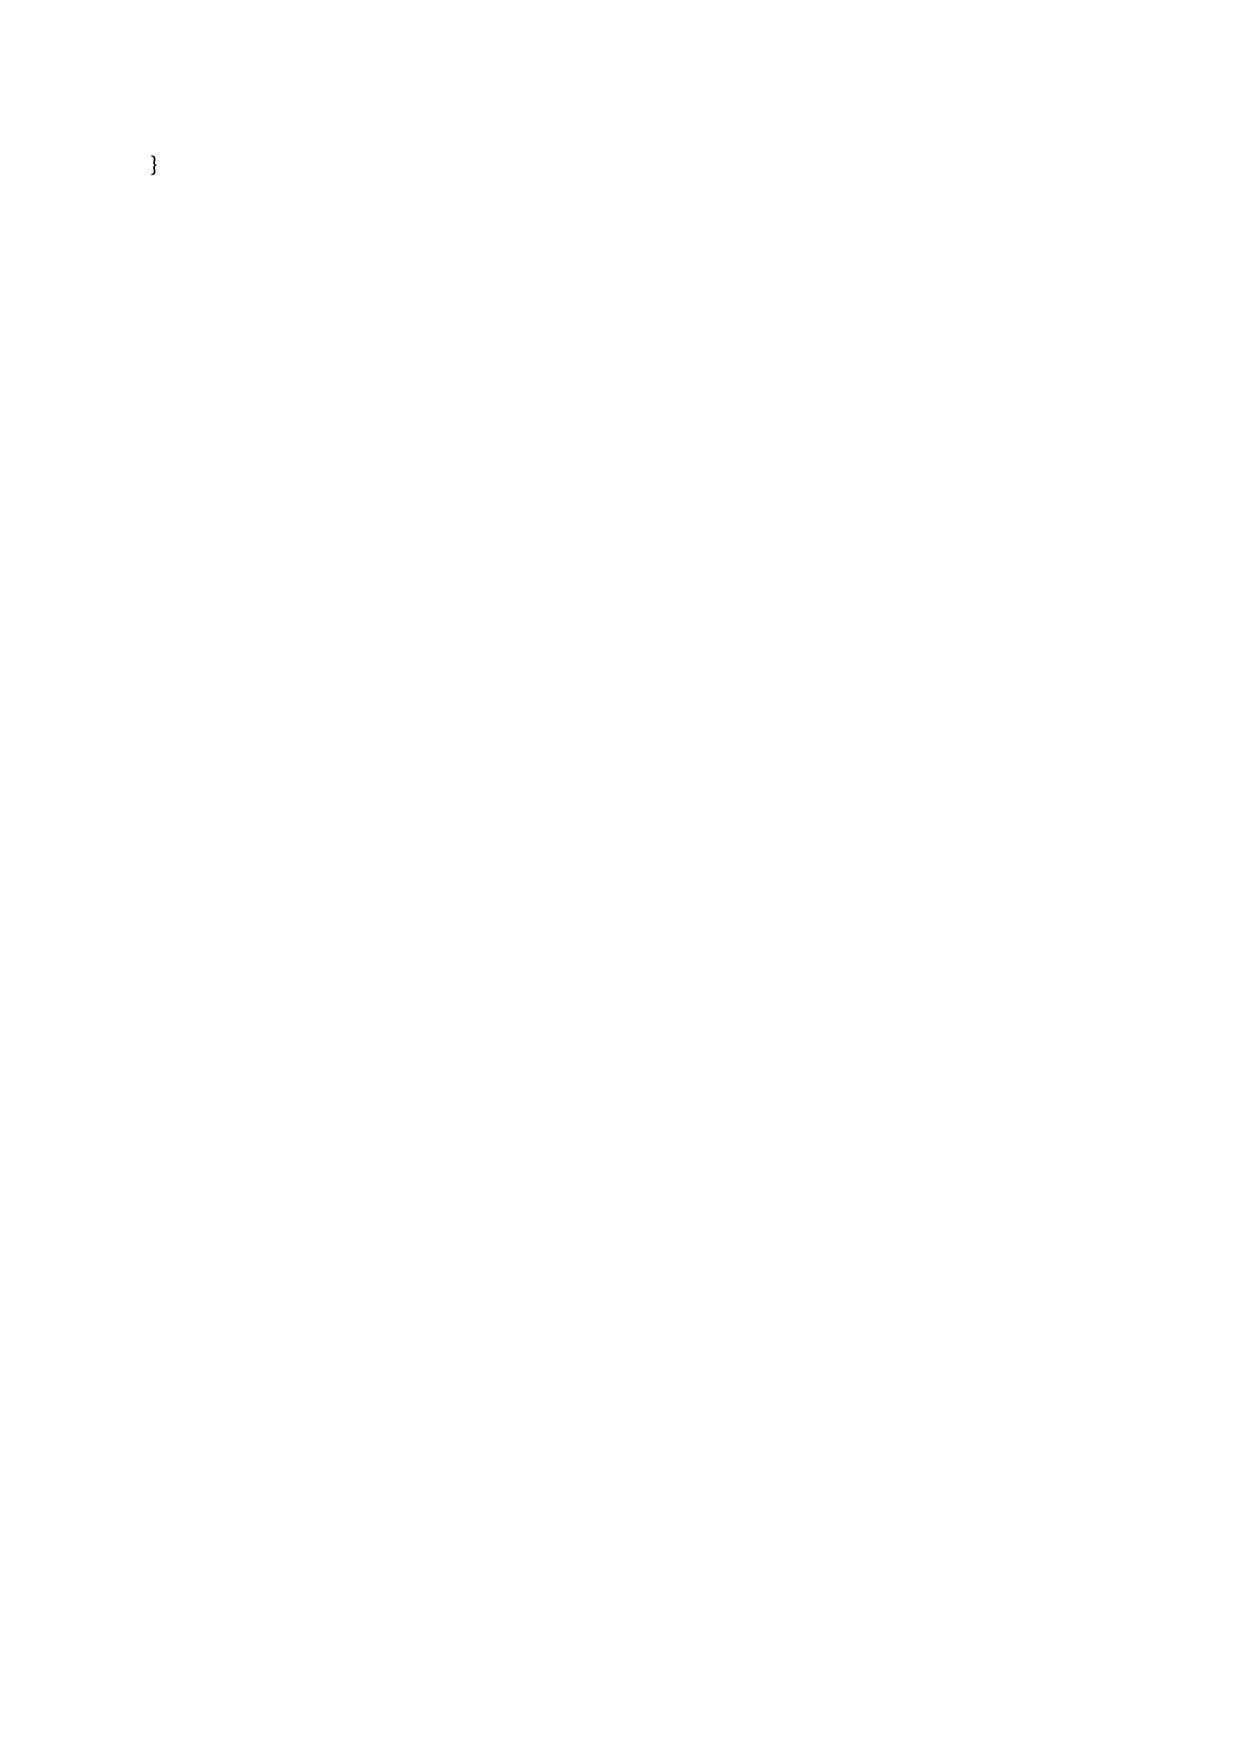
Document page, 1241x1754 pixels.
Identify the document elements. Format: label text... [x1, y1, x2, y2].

text } [150, 150, 1090, 208]
